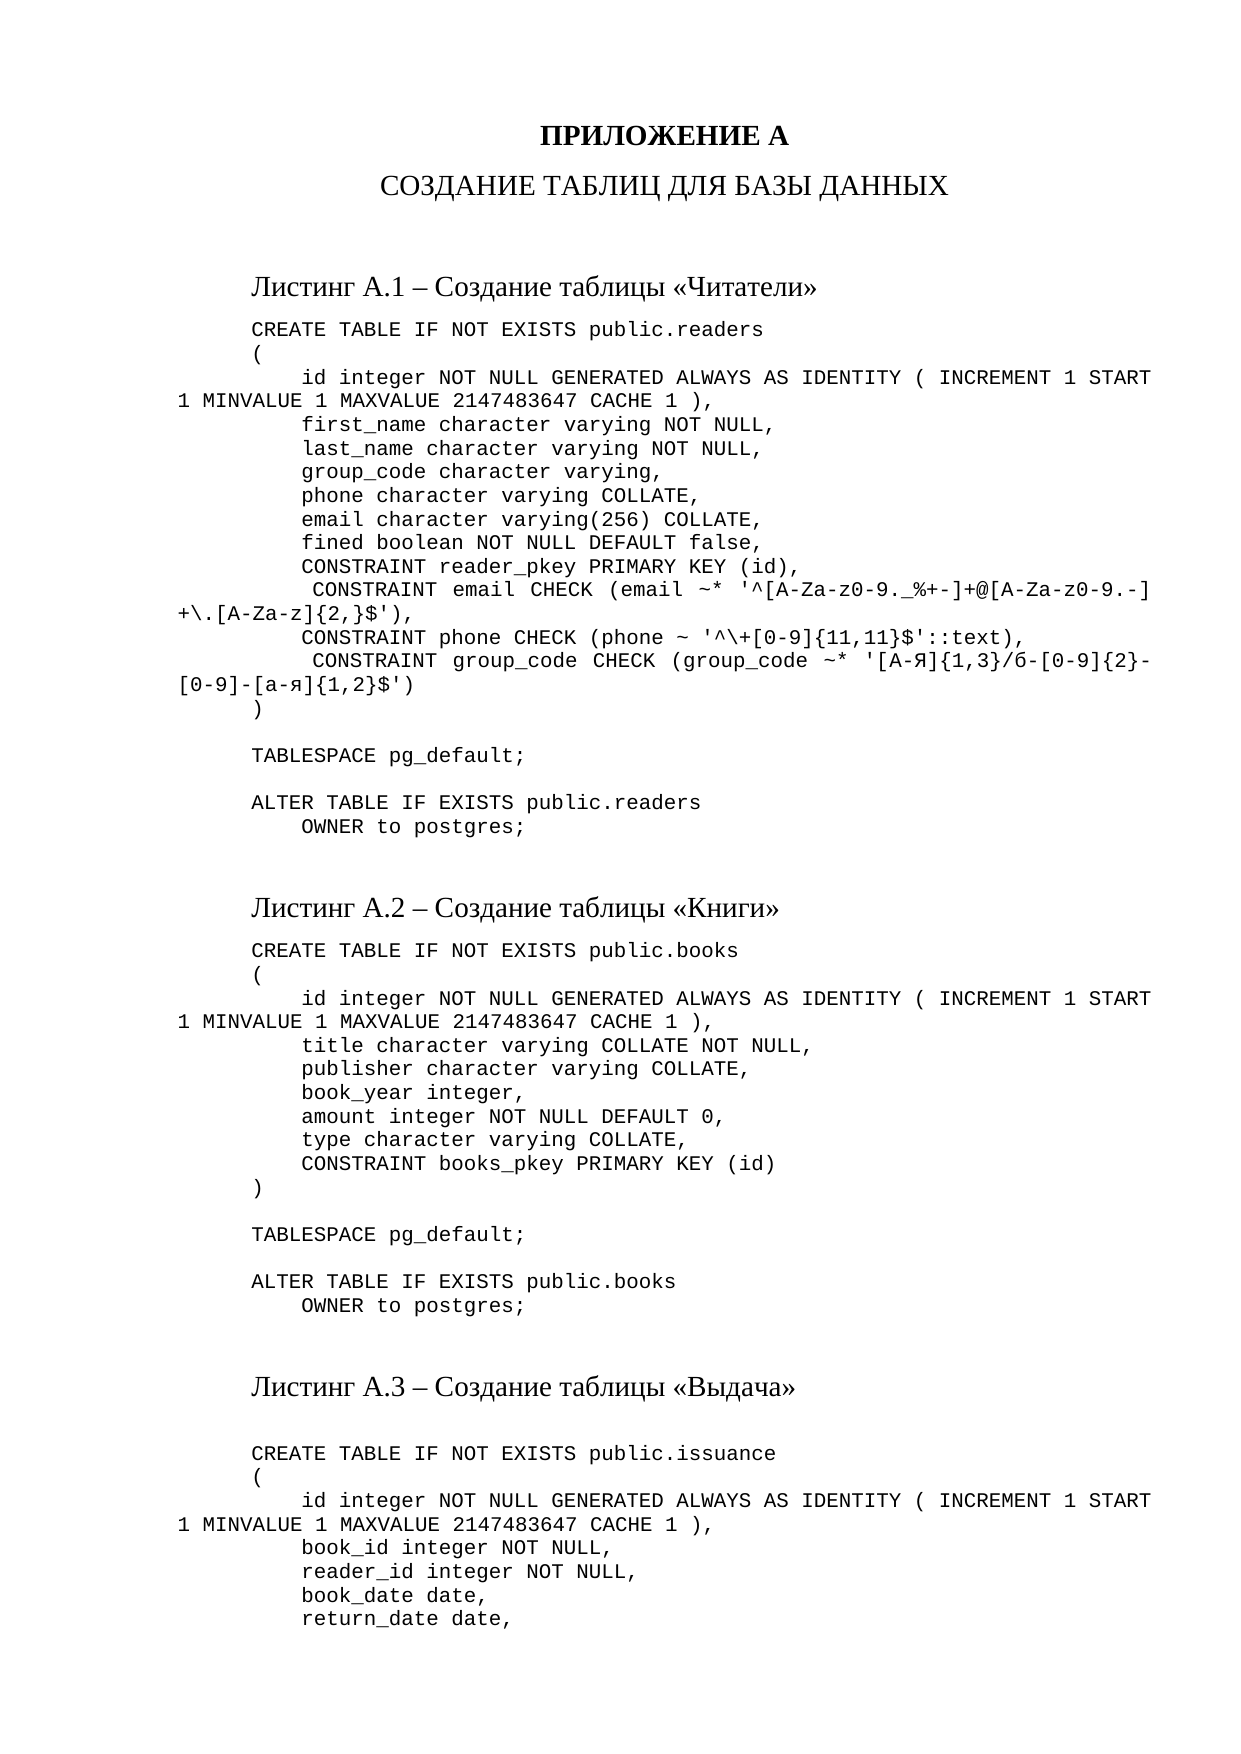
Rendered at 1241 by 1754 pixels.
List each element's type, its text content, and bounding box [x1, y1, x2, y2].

text ( [177, 343, 1152, 367]
text ) [177, 1177, 1152, 1200]
text CONSTRAINT books_pkey PRIMARY KEY (id) [177, 1153, 1152, 1177]
text ( [177, 964, 1152, 987]
text TABLESPACE pg_default; [177, 1224, 1152, 1248]
text reader_id integer NOT NULL, [177, 1561, 1152, 1585]
text book_id integer NOT NULL, [177, 1537, 1152, 1561]
text ALTER TABLE IF EXISTS public.readers [177, 792, 1152, 816]
text OWNER to postgres; [177, 816, 1152, 839]
subtitle ПРИЛОЖЕНИЕ А [177, 118, 1152, 152]
text email character varying(256) COLLATE, [177, 508, 1152, 532]
text CONSTRAINT reader_pkey PRIMARY KEY (id), [177, 556, 1152, 579]
text book_date date, [177, 1585, 1152, 1608]
text return_date date, [177, 1608, 1152, 1632]
text type character varying COLLATE, [177, 1129, 1152, 1153]
text CREATE TABLE IF NOT EXISTS public.readers [177, 319, 1152, 343]
text TABLESPACE pg_default; [177, 745, 1152, 769]
text CREATE TABLE IF NOT EXISTS public.books [177, 940, 1152, 964]
text Листинг А.1 – Создание таблицы «Читатели» [177, 269, 1152, 303]
text CONSTRAINT email CHECK (email ~* '^[A-Za-z0-9._%+-]+@[A-Za-z0-9.-]+\.[A-Za-z]{2,}$'), [177, 579, 1152, 627]
text ) [177, 698, 1152, 721]
text Листинг А.3 – Создание таблицы «Выдача» [177, 1369, 1152, 1402]
text CREATE TABLE IF NOT EXISTS public.issuance [177, 1443, 1152, 1466]
text title character varying COLLATE NOT NULL, [177, 1035, 1152, 1058]
text first_name character varying NOT NULL, [177, 414, 1152, 438]
text amount integer NOT NULL DEFAULT 0, [177, 1106, 1152, 1129]
text Листинг А.2 – Создание таблицы «Книги» [177, 890, 1152, 923]
text ALTER TABLE IF EXISTS public.books [177, 1271, 1152, 1295]
text ( [177, 1466, 1152, 1490]
text id integer NOT NULL GENERATED ALWAYS AS IDENTITY ( INCREMENT 1 START 1 MINVALUE 1 MAXVALUE 2147483647 CACHE 1 ), [177, 1490, 1152, 1537]
text CONSTRAINT phone CHECK (phone ~ '^\+[0-9]{11,11}$'::text), [177, 627, 1152, 650]
text fined boolean NOT NULL DEFAULT false, [177, 532, 1152, 556]
text publisher character varying COLLATE, [177, 1058, 1152, 1082]
text СОЗДАНИЕ ТАБЛИЦ ДЛЯ БАЗЫ ДАННЫХ [177, 168, 1152, 202]
text CONSTRAINT group_code CHECK (group_code ~* '[А-Я]{1,3}/б-[0-9]{2}-[0-9]-[а-я]{1,2}$') [177, 650, 1152, 698]
text group_code character varying, [177, 461, 1152, 485]
text id integer NOT NULL GENERATED ALWAYS AS IDENTITY ( INCREMENT 1 START 1 MINVALUE 1 MAXVALUE 2147483647 CACHE 1 ), [177, 367, 1152, 414]
text phone character varying COLLATE, [177, 485, 1152, 508]
text OWNER to postgres; [177, 1295, 1152, 1318]
text id integer NOT NULL GENERATED ALWAYS AS IDENTITY ( INCREMENT 1 START 1 MINVALUE 1 MAXVALUE 2147483647 CACHE 1 ), [177, 987, 1152, 1035]
text book_year integer, [177, 1082, 1152, 1106]
text last_name character varying NOT NULL, [177, 438, 1152, 461]
